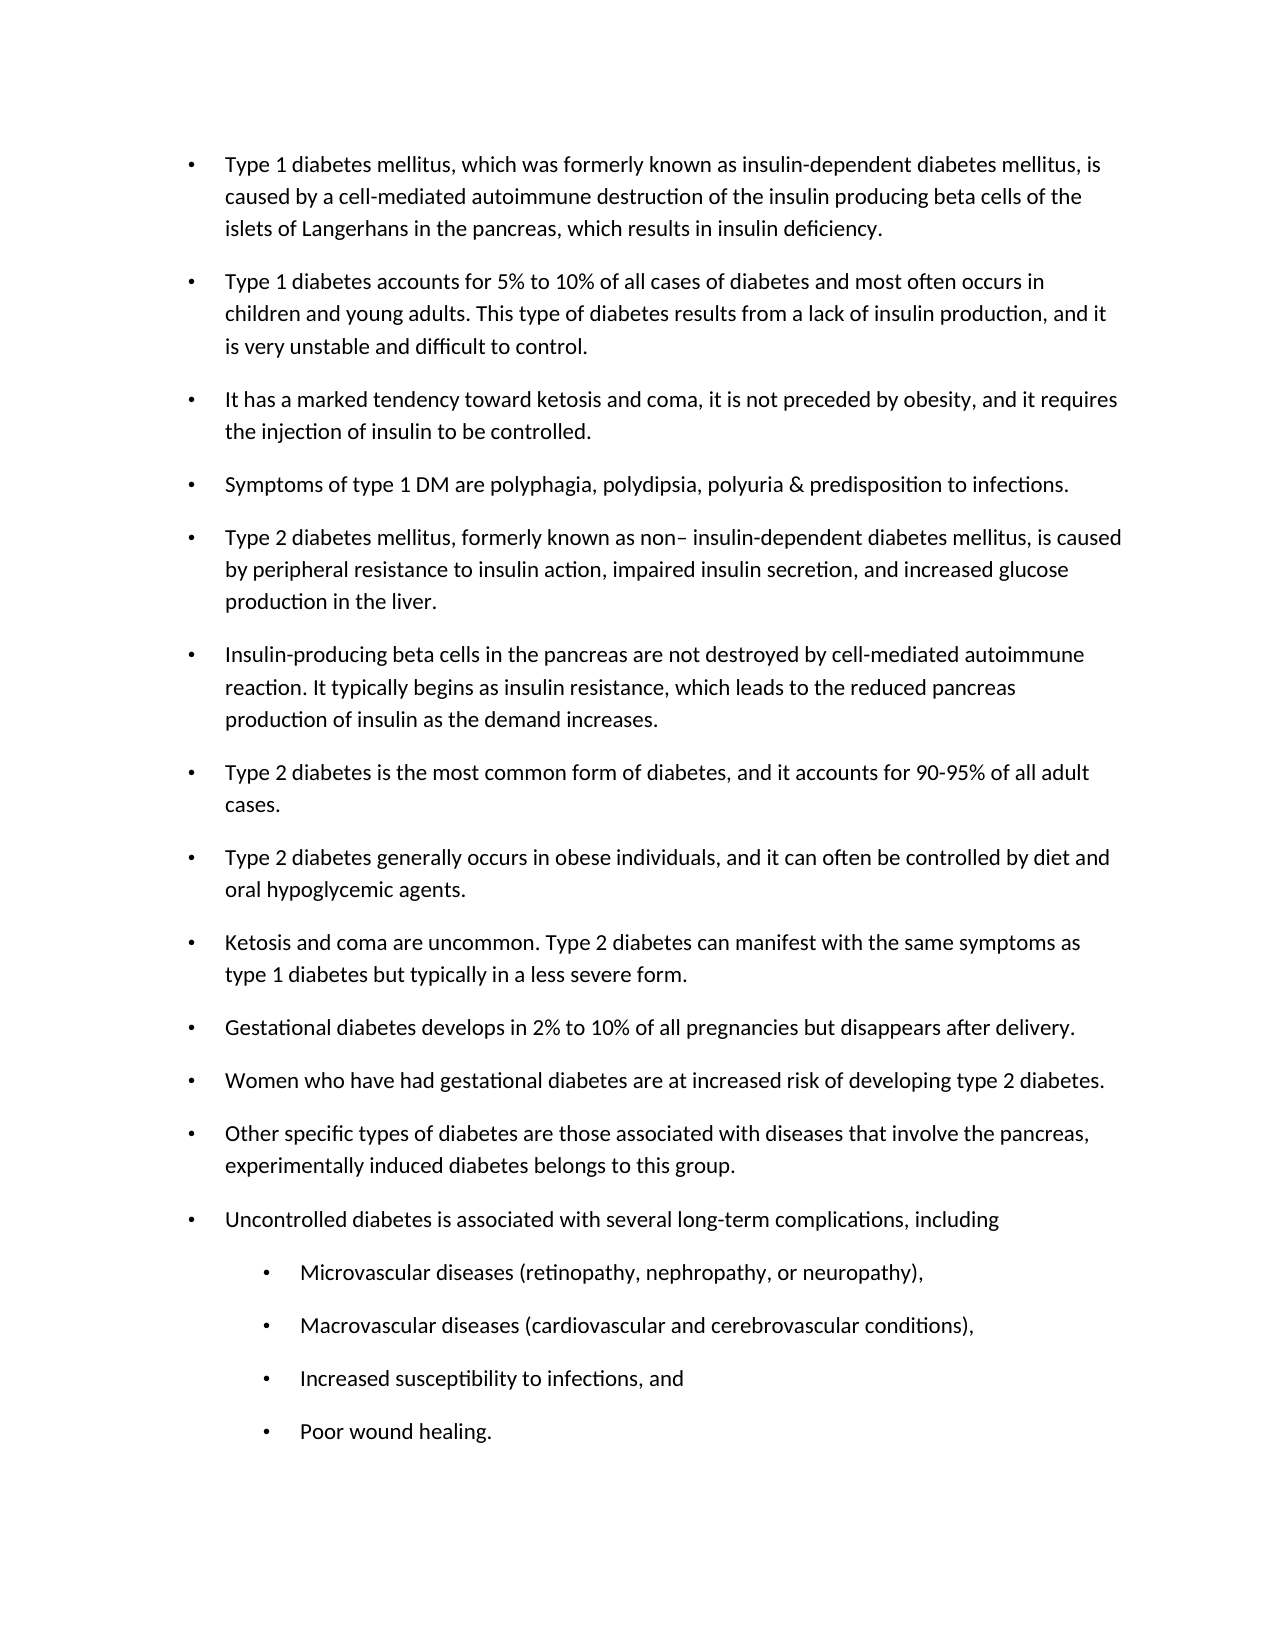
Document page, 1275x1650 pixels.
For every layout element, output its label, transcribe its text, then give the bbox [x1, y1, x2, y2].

list Uncontrolled diabetes is associated with several long-term complications, including [187, 1205, 1125, 1233]
list Type 2 diabetes is the most common form of diabetes, and it accounts for 90-95% of all adult cases. [187, 758, 1125, 818]
list Macrovascular diseases (cardiovascular and cerebrovascular conditions), [262, 1311, 1125, 1339]
list Symptoms of type 1 DM are polyphagia, polydipsia, polyuria & predisposition to infections. [187, 470, 1125, 498]
list Increased susceptibility to infections, and [262, 1364, 1125, 1392]
list Type 2 diabetes mellitus, formerly known as non– insulin-dependent diabetes mellitus, is caused by peripheral resistance to insulin action, impaired insulin secretion, and increased glucose production in the liver. [187, 523, 1125, 615]
list Type 1 diabetes accounts for 5% to 10% of all cases of diabetes and most often occurs in children and young adults. This type of diabetes results from a lack of insulin production, and it is very unstable and difficult to control. [187, 267, 1125, 360]
list Women who have had gestational diabetes are at increased risk of developing type 2 diabetes. [187, 1066, 1125, 1094]
list Type 1 diabetes mellitus, which was formerly known as insulin-dependent diabetes mellitus, is caused by a cell-mediated autoimmune destruction of the insulin producing beta cells of the islets of Langerhans in the pancreas, which results in insulin deficiency. [187, 150, 1125, 242]
list Other specific types of diabetes are those associated with diseases that involve the pancreas, experimentally induced diabetes belongs to this group. [187, 1119, 1125, 1180]
list Type 2 diabetes generally occurs in obese individuals, and it can often be controlled by diet and oral hypoglycemic agents. [187, 843, 1125, 903]
list It has a marked tendency toward ketosis and coma, it is not preceded by obesity, and it requires the injection of insulin to be controlled. [187, 385, 1125, 445]
list Microvascular diseases (retinopathy, nephropathy, or neuropathy), [262, 1258, 1125, 1286]
list Poor wound healing. [262, 1417, 1125, 1445]
list Ketosis and coma are uncommon. Type 2 diabetes can manifest with the same symptoms as type 1 diabetes but typically in a less severe form. [187, 928, 1125, 988]
list Insulin-producing beta cells in the pancreas are not destroyed by cell-mediated autoimmune reaction. It typically begins as insulin resistance, which leads to the reduced pancreas production of insulin as the demand increases. [187, 640, 1125, 733]
list Gestational diabetes develops in 2% to 10% of all pregnancies but disappears after delivery. [187, 1013, 1125, 1041]
